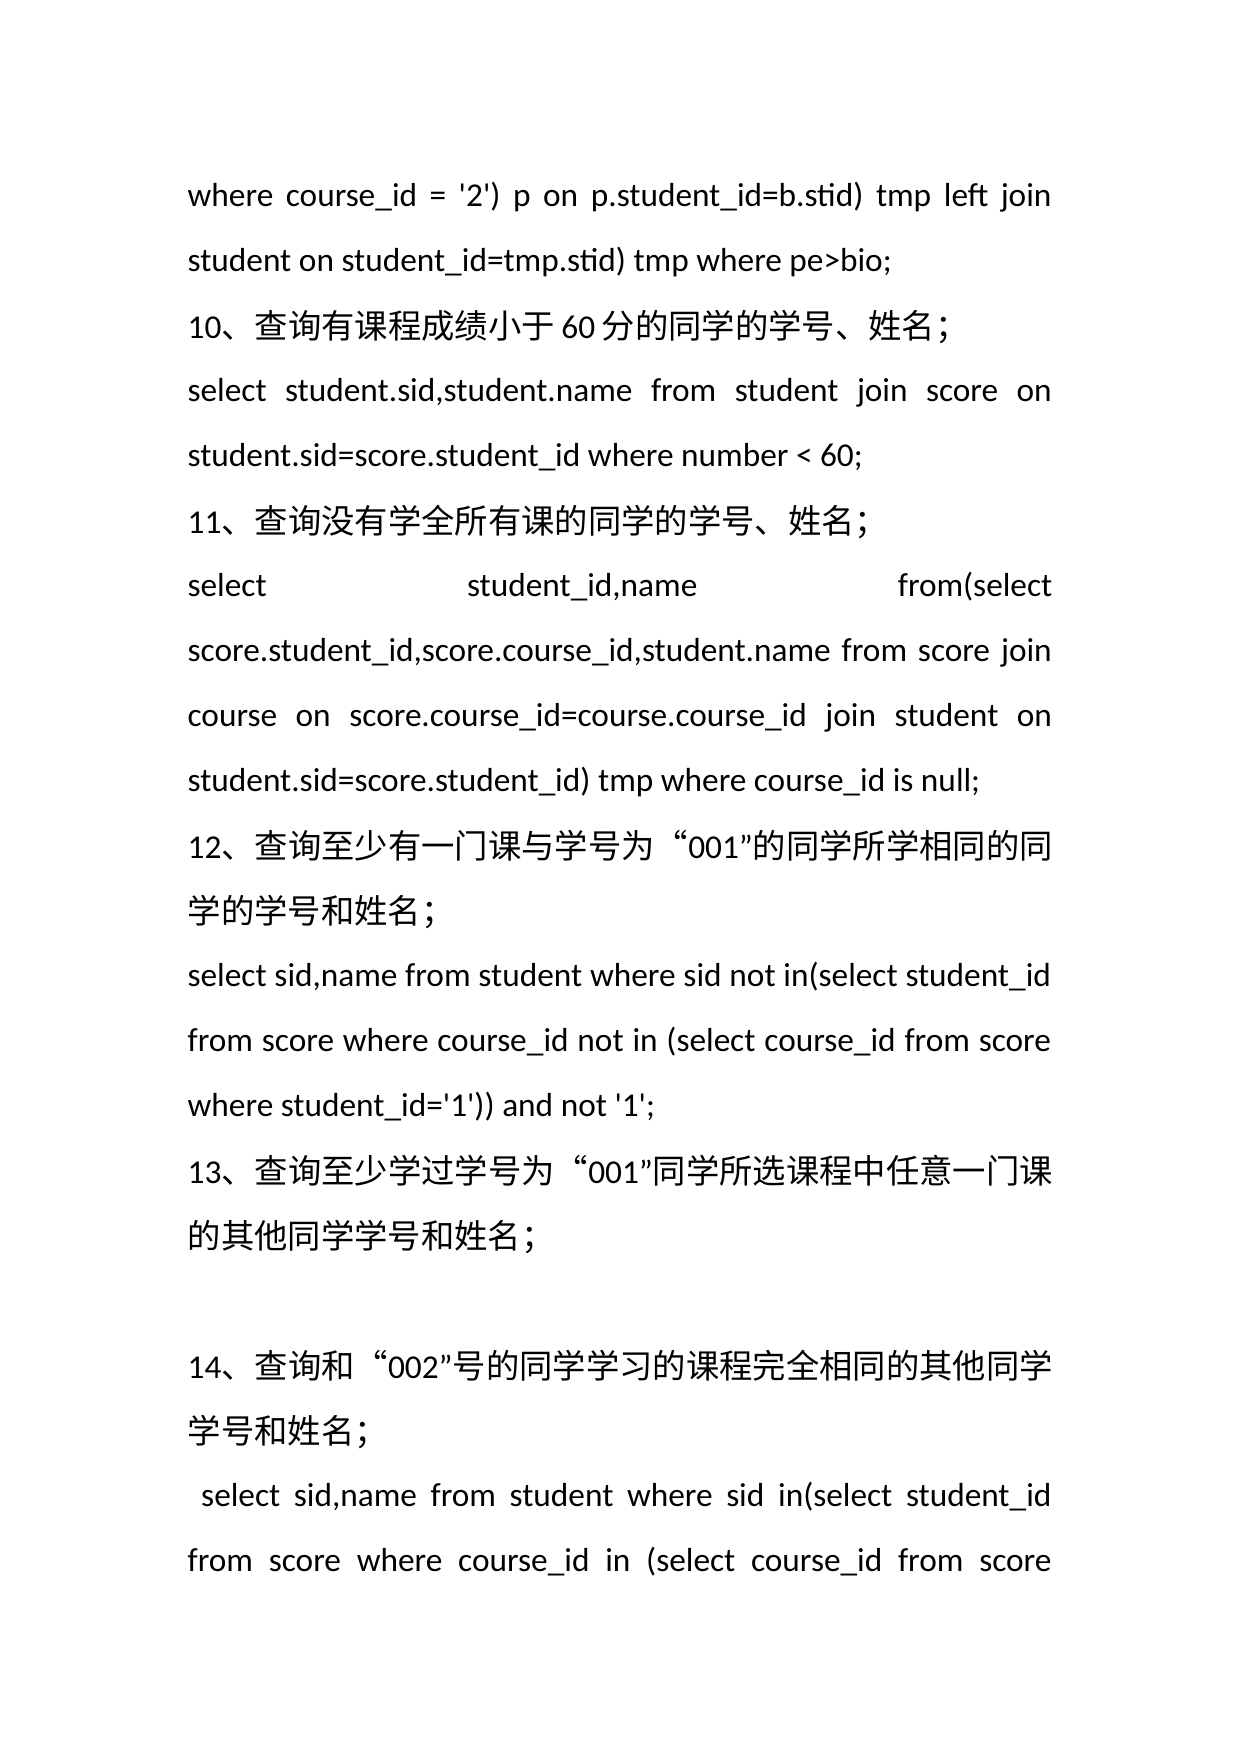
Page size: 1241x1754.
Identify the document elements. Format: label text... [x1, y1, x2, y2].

text select student.sid,student.name from student join score on student.sid=score.student_id where number < 60; [187, 357, 1053, 487]
text 14、查询和“002”号的同学学习的课程完全相同的其他同学学号和姓名； [187, 1332, 1053, 1462]
text 10、查询有课程成绩小于60分的同学的学号、姓名； [187, 292, 1053, 357]
text 13、查询至少学过学号为“001”同学所选课程中任意一门课的其他同学学号和姓名； [187, 1137, 1053, 1267]
text 11、查询没有学全所有课的同学的学号、姓名； [187, 487, 1053, 552]
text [187, 162, 1053, 292]
text select sid,name from student where sid not in(select student_id from score where course_id not in (select course_id from score where student_id='1')) and not '1'; [187, 942, 1053, 1137]
text select student_id,name from(select score.student_id,score.course_id,student.name from score join course on score.course_id=course.course_id join student on student.sid=score.student_id) tmp where course_id is null; [187, 552, 1053, 812]
text 12、查询至少有一门课与学号为“001”的同学所学相同的同学的学号和姓名； [187, 812, 1053, 942]
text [187, 1462, 1053, 1592]
